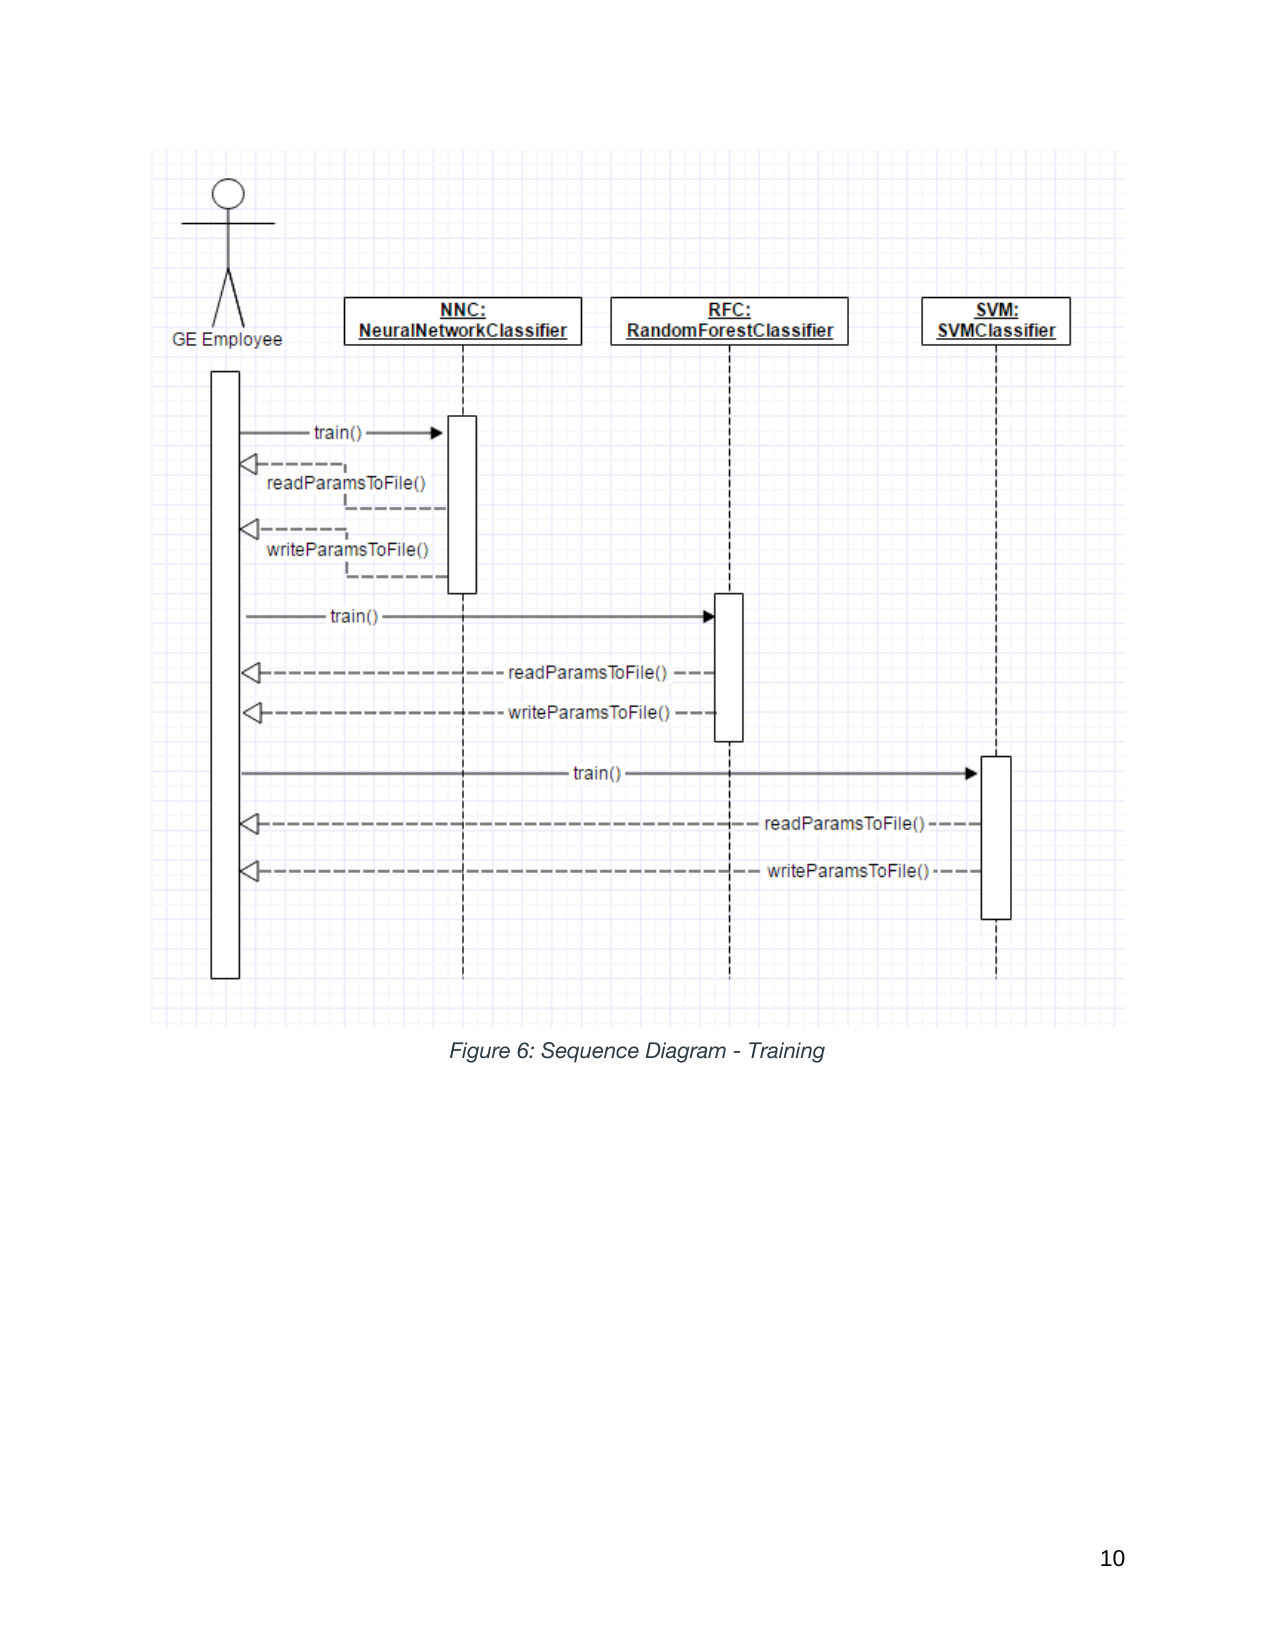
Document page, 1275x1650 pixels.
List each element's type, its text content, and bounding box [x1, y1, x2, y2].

text Figure 6: Sequence Diagram - Training [150, 1037, 1125, 1065]
picture [150, 150, 1125, 1027]
